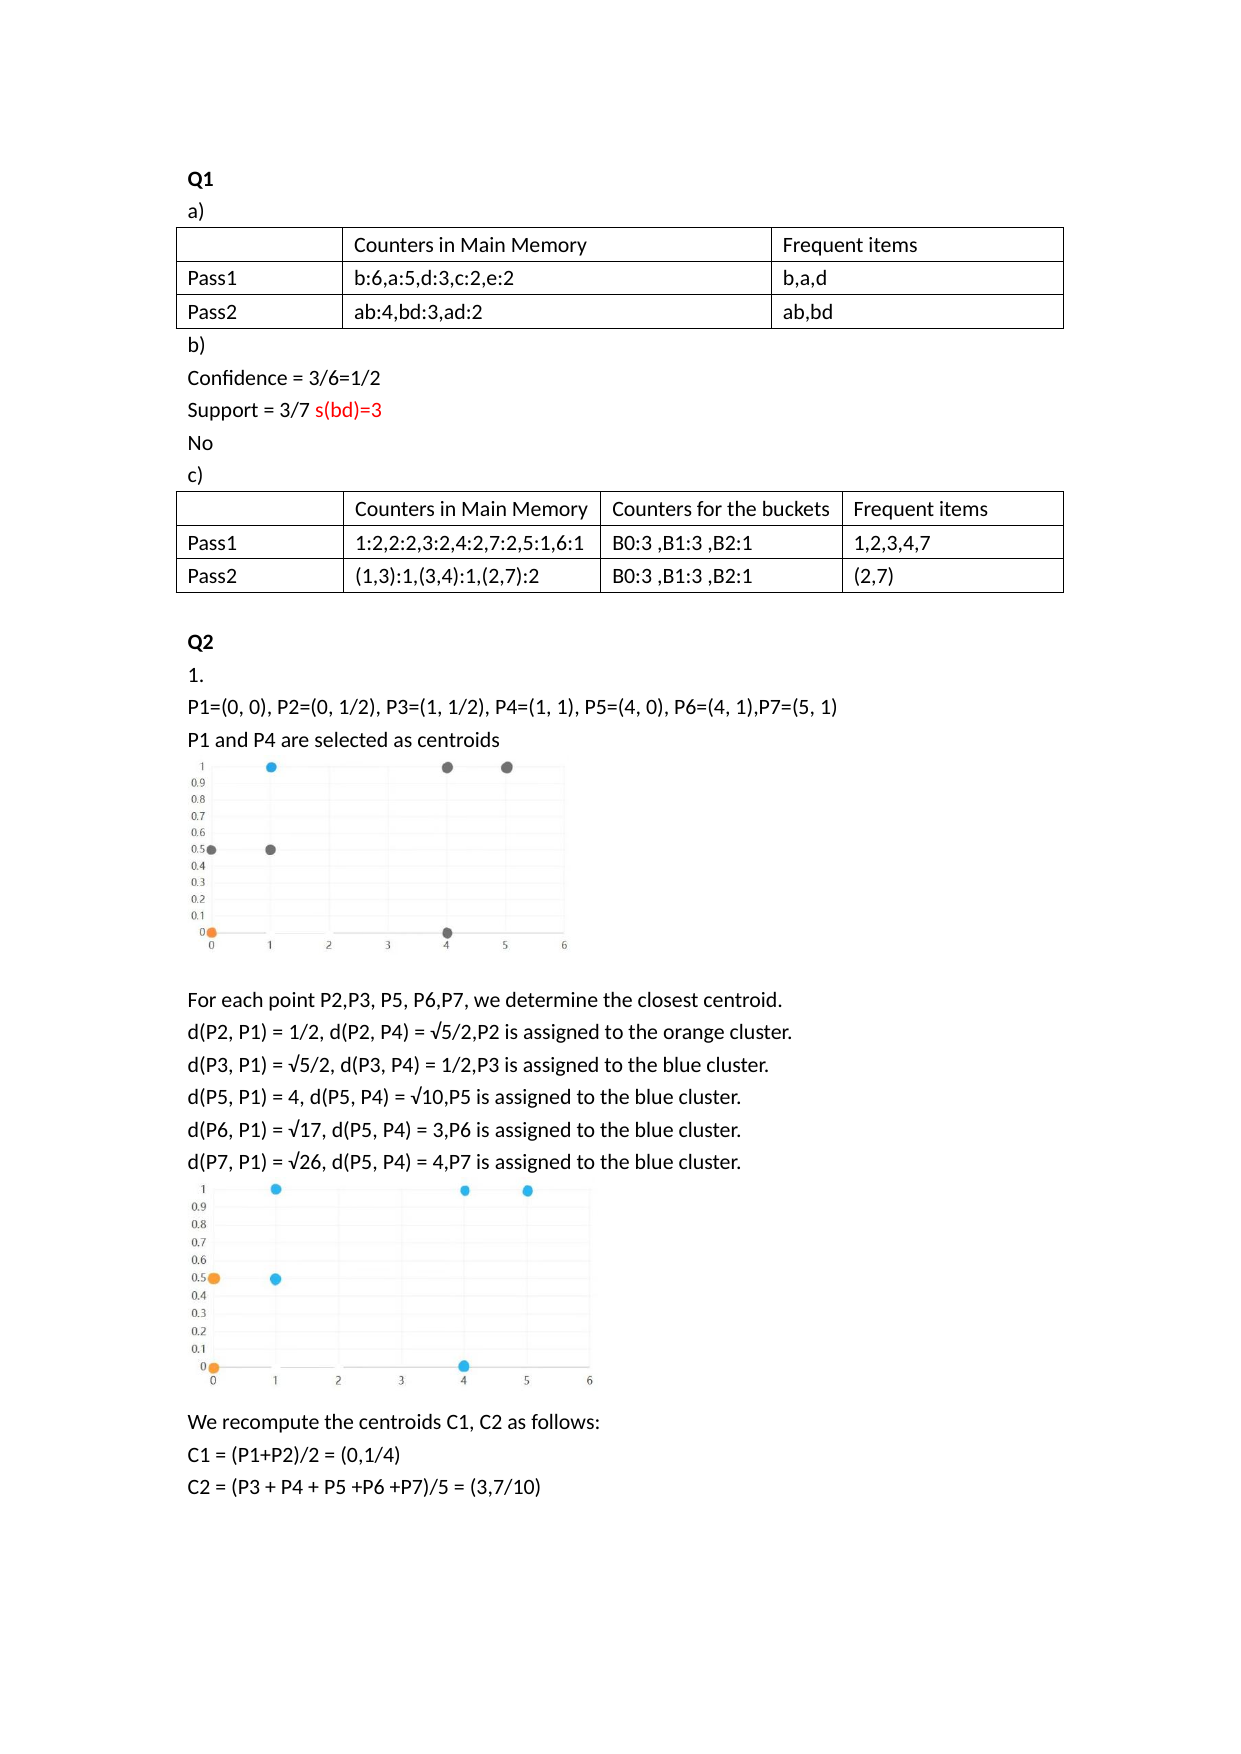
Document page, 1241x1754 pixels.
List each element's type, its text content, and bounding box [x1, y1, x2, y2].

text c) [187, 459, 1053, 491]
text P1 and P4 are selected as centroids [187, 723, 1053, 755]
text d(P3, P1) = √5/2, d(P3, P4) = 1/2,P3 is assigned to the blue cluster. [187, 1048, 1053, 1080]
text Support = 3/7 s(bd)=3 [187, 394, 1053, 426]
text b) [187, 329, 1053, 361]
text P1=(0, 0), P2=(0, 1/2), P3=(1, 1/2), P4=(1, 1), P5=(4, 0), P6=(4, 1),P7=(5, 1) [187, 690, 1053, 723]
table_cell Pass2 [177, 559, 343, 592]
text Q2 [187, 625, 1053, 658]
table_cell B0:3 ,B1:3 ,B2:1 [601, 559, 842, 592]
text Confidence = 3/6=1/2 [187, 361, 1053, 394]
text d(P7, P1) = √26, d(P5, P4) = 4,P7 is assigned to the blue cluster. [187, 1145, 1053, 1178]
text C1 = (P1+P2)/2 = (0,1/4) [187, 1438, 1053, 1470]
text d(P5, P1) = 4, d(P5, P4) = √10,P5 is assigned to the blue cluster. [187, 1080, 1053, 1113]
text d(P6, P1) = √17, d(P5, P4) = 3,P6 is assigned to the blue cluster. [187, 1113, 1053, 1145]
table_cell Pass1 [177, 262, 342, 294]
text C2 = (P3 + P4 + P5 +P6 +P7)/5 = (3,7/10) [187, 1470, 1053, 1503]
text 1. [187, 658, 1053, 690]
table_cell (2,7) [843, 559, 1063, 592]
table_cell Pass2 [177, 295, 342, 328]
table_header Counters for the buckets [601, 492, 842, 525]
table_cell ab:4,bd:3,ad:2 [343, 295, 771, 328]
text We recompute the centroids C1, C2 as follows: [187, 1405, 1053, 1438]
table_cell ab,bd [772, 295, 1063, 328]
text d(P2, P1) = 1/2, d(P2, P4) = √5/2,P2 is assigned to the orange cluster. [187, 1015, 1053, 1048]
table_cell 1:2,2:2,3:2,4:2,7:2,5:1,6:1 [344, 526, 600, 558]
text Q1 [187, 162, 1053, 194]
table_cell (1,3):1,(3,4):1,(2,7):2 [344, 559, 600, 592]
table_header [177, 492, 343, 525]
table_cell B0:3 ,B1:3 ,B2:1 [601, 526, 842, 558]
table_header [177, 228, 342, 261]
text For each point P2,P3, P5, P6,P7, we determine the closest centroid. [187, 983, 1053, 1015]
table_header Frequent items [843, 492, 1063, 525]
text a) [187, 194, 1053, 227]
picture [187, 755, 573, 955]
table_cell 1,2,3,4,7 [843, 526, 1063, 558]
table_cell b:6,a:5,d:3,c:2,e:2 [343, 262, 771, 294]
table_header Frequent items [772, 228, 1063, 261]
table_cell Pass1 [177, 526, 343, 558]
table_header Counters in Main Memory [344, 492, 600, 525]
table_header Counters in Main Memory [343, 228, 771, 261]
text No [187, 426, 1053, 459]
picture [187, 1177, 599, 1391]
table_cell b,a,d [772, 262, 1063, 294]
